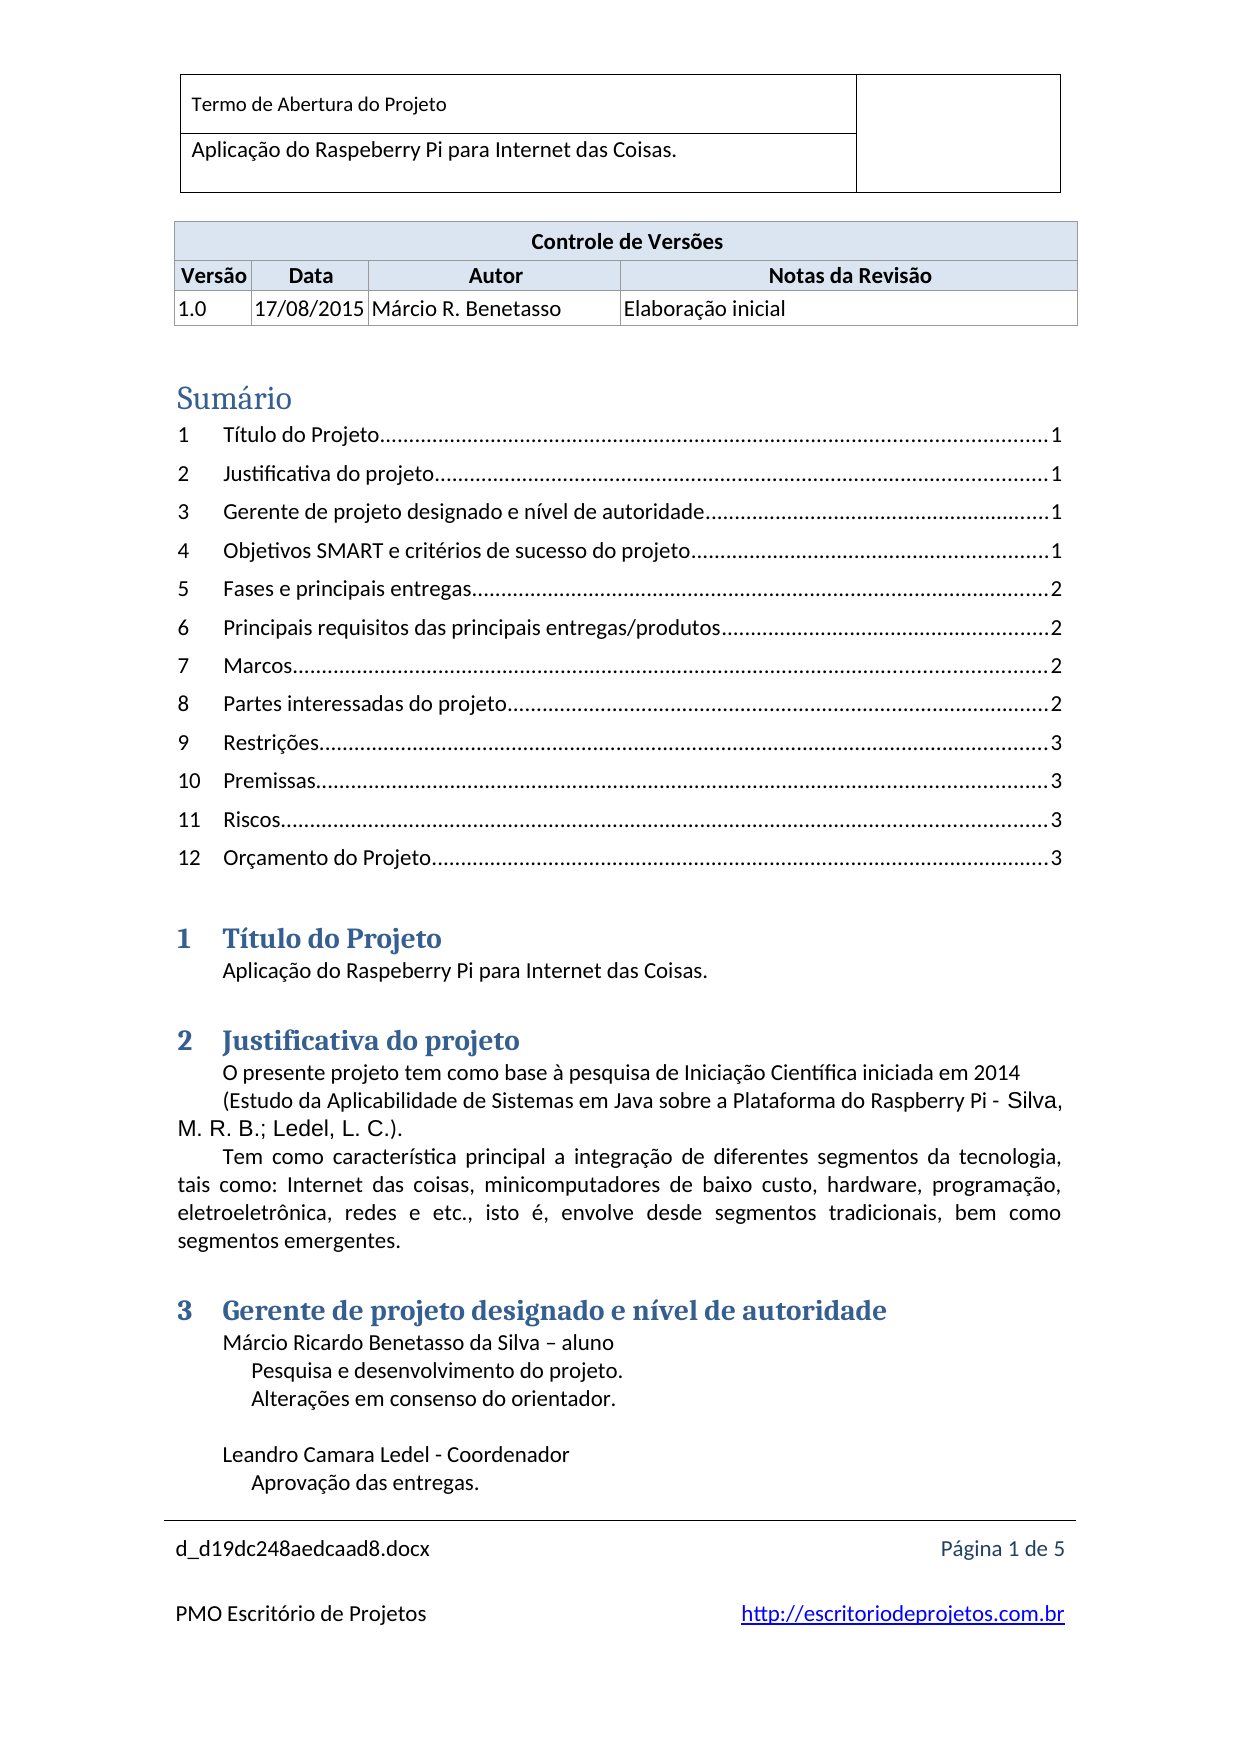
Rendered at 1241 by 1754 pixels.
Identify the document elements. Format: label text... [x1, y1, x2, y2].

subtitle Gerente de projeto designado e nível de autoridade [177, 1294, 1063, 1328]
table_cell Data [252, 261, 368, 290]
table_cell Elaboração inicial [621, 291, 1077, 325]
text O presente projeto tem como base à pesquisa de Iniciação Científica iniciada em 2014 [177, 1058, 1063, 1086]
table_cell Notas da Revisão [621, 261, 1077, 290]
table_cell Márcio R. Benetasso [369, 291, 620, 325]
subtitle Título do Projeto [177, 922, 1063, 956]
table_cell Versão [175, 261, 251, 290]
text Aplicação do Raspeberry Pi para Internet das Coisas. [177, 956, 1063, 984]
text Alterações em consenso do orientador. [177, 1384, 1063, 1412]
table_cell 17/08/2015 [252, 291, 368, 325]
table_cell 1.0 [175, 291, 251, 325]
text Leandro Camara Ledel - Coordenador [177, 1440, 1063, 1468]
table_cell Autor [369, 261, 620, 290]
text Tem como característica principal a integração de diferentes segmentos da tecnologia, tais como: Internet das coisas, minicomputadores de baixo custo, hardware, programação, eletroeletrônica, redes e etc., isto é, envolve desde segmentos tradicionais, bem como segmentos emergentes. [177, 1142, 1063, 1254]
subtitle Justificativa do projeto [177, 1024, 1063, 1058]
text Aprovação das entregas. [177, 1468, 1063, 1496]
text (Estudo da Aplicabilidade de Sistemas em Java sobre a Plataforma do Raspberry Pi - Silva, M. R. B.; Ledel, L. C.). [177, 1086, 1063, 1142]
table_header Controle de Versões [175, 222, 1077, 260]
text Márcio Ricardo Benetasso da Silva – aluno [177, 1328, 1063, 1356]
text Pesquisa e desenvolvimento do projeto. [177, 1356, 1063, 1384]
